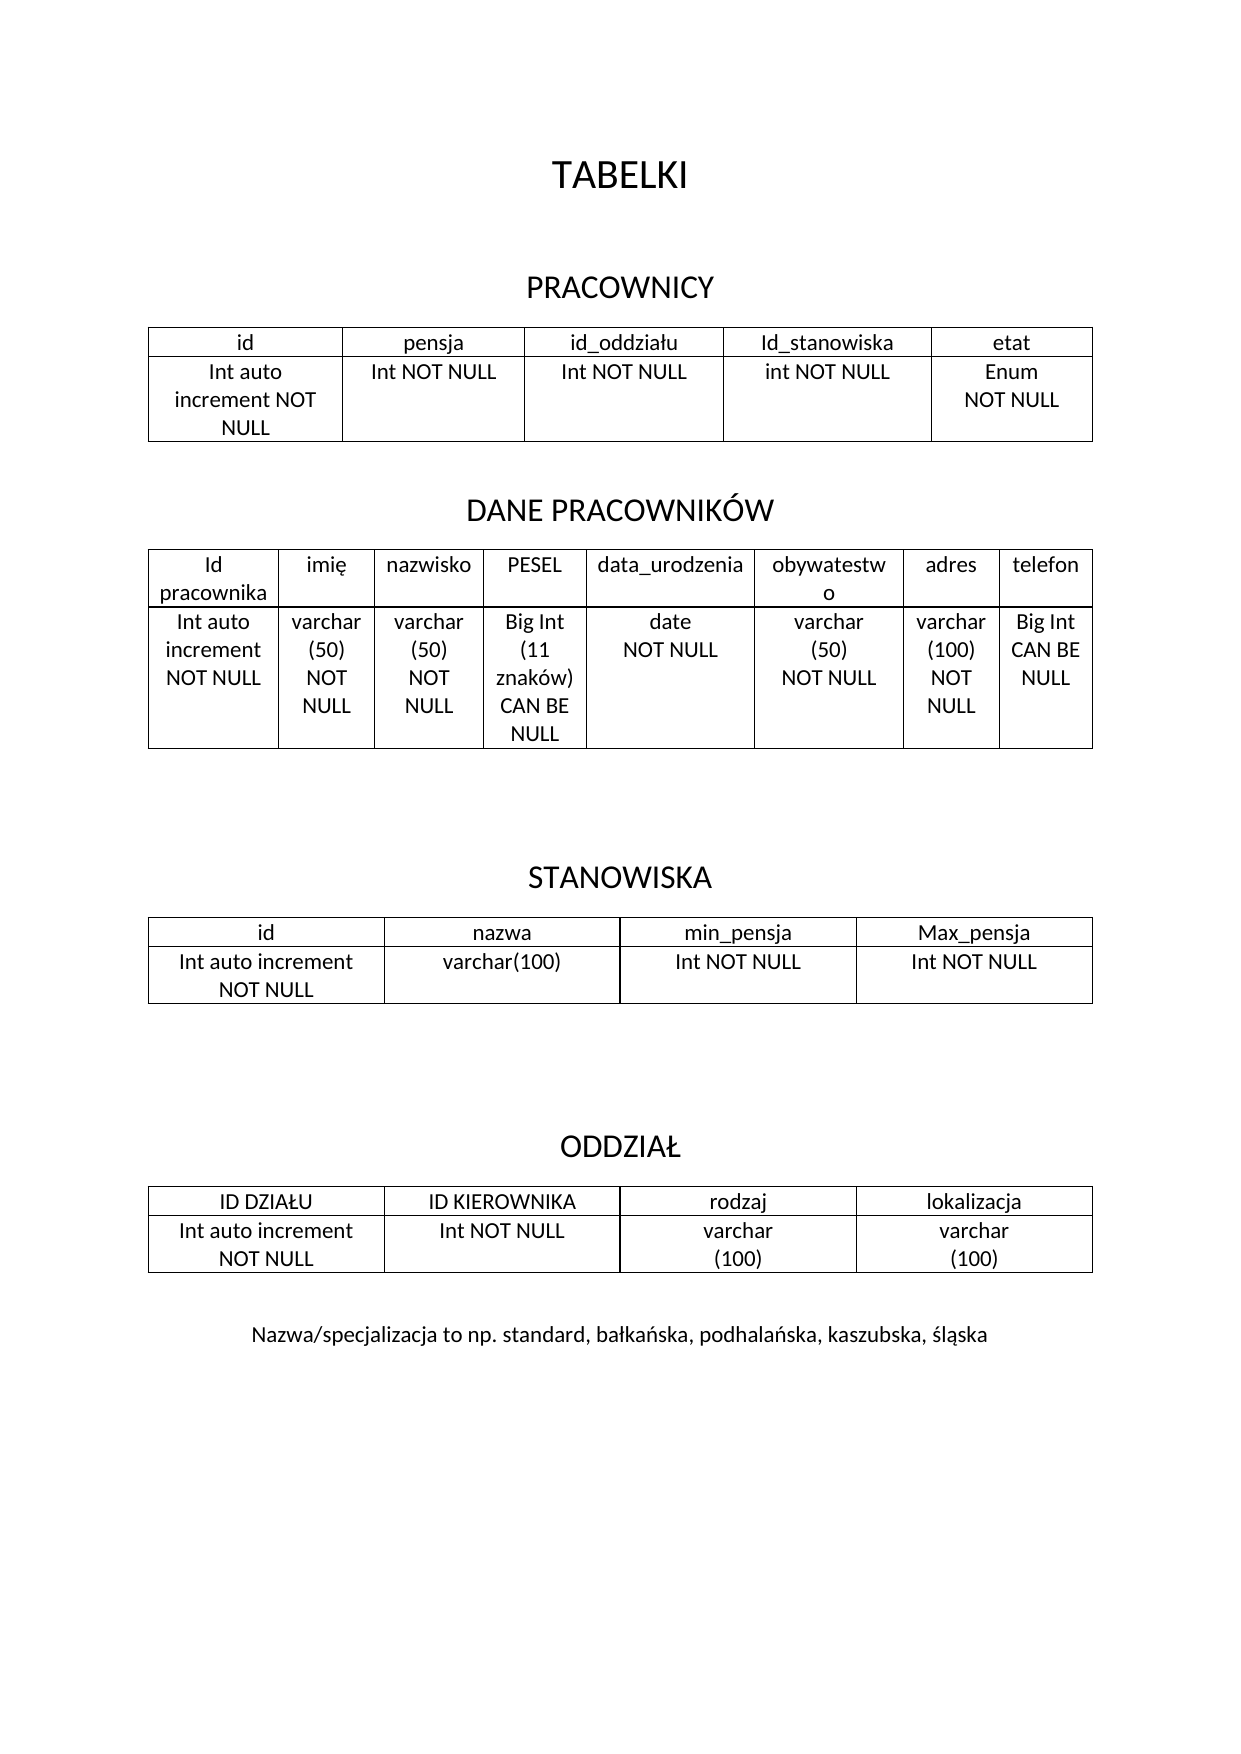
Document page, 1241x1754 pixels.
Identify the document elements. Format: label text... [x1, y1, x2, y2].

text TABELKI [148, 148, 1093, 198]
table_cell Int NOT NULL [525, 357, 723, 441]
table_header id [149, 918, 384, 946]
table_header pensja [343, 328, 524, 356]
table_header Max_pensja [857, 918, 1092, 946]
table_cell Int NOT NULL [621, 947, 856, 1003]
table_header data_urodzenia [587, 550, 754, 606]
table_header PESEL [484, 550, 586, 606]
table_cell Int auto increment NOT NULL [149, 608, 278, 748]
text DANE PRACOWNIKÓW [148, 489, 1093, 529]
table_cell varchar (50) NOT NULL [375, 608, 483, 748]
table_header id_oddziału [525, 328, 723, 356]
text PRACOWNICY [148, 266, 1093, 307]
table_cell Int NOT NULL [857, 947, 1092, 1003]
table_cell varchar (100) NOT NULL [904, 608, 999, 748]
table_cell int NOT NULL [724, 357, 931, 441]
table_header Id pracownika [149, 550, 278, 606]
table_cell Int auto increment NOT NULL [149, 947, 384, 1003]
table_header etat [932, 328, 1092, 356]
table_header lokalizacja [857, 1187, 1092, 1215]
table_header nazwa [385, 918, 619, 946]
table_header nazwisko [375, 550, 483, 606]
text ODDZIAŁ [148, 1125, 1093, 1166]
table_cell varchar (50) NOT NULL [755, 608, 903, 748]
table_header ID KIEROWNIKA [385, 1187, 619, 1215]
table_header min_pensja [621, 918, 856, 946]
table_cell varchar(100) [385, 947, 619, 1003]
table_cell Enum NOT NULL [932, 357, 1092, 441]
table_cell Int NOT NULL [343, 357, 524, 441]
table_cell Int auto increment NOT NULL [149, 1216, 384, 1272]
table_cell varchar (100) [621, 1216, 856, 1272]
table_cell Int NOT NULL [385, 1216, 619, 1272]
table_cell date NOT NULL [587, 608, 754, 748]
table_header obywatestwo [755, 550, 903, 606]
table_header rodzaj [621, 1187, 856, 1215]
table_header telefon [1000, 550, 1092, 606]
table_cell varchar (100) [857, 1216, 1092, 1272]
table_header ID DZIAŁU [149, 1187, 384, 1215]
table_cell varchar (50) NOT NULL [279, 608, 374, 748]
text Nazwa/specjalizacja to np. standard, bałkańska, podhalańska, kaszubska, śląska [148, 1320, 1093, 1348]
table_cell Big Int (11 znaków) CAN BE NULL [484, 608, 586, 748]
table_header id [149, 328, 342, 356]
table_header adres [904, 550, 999, 606]
table_cell Int auto increment NOT NULL [149, 357, 342, 441]
table_header imię [279, 550, 374, 606]
text STANOWISKA [148, 856, 1093, 897]
table_header Id_stanowiska [724, 328, 931, 356]
table_cell Big Int CAN BE NULL [1000, 608, 1092, 748]
